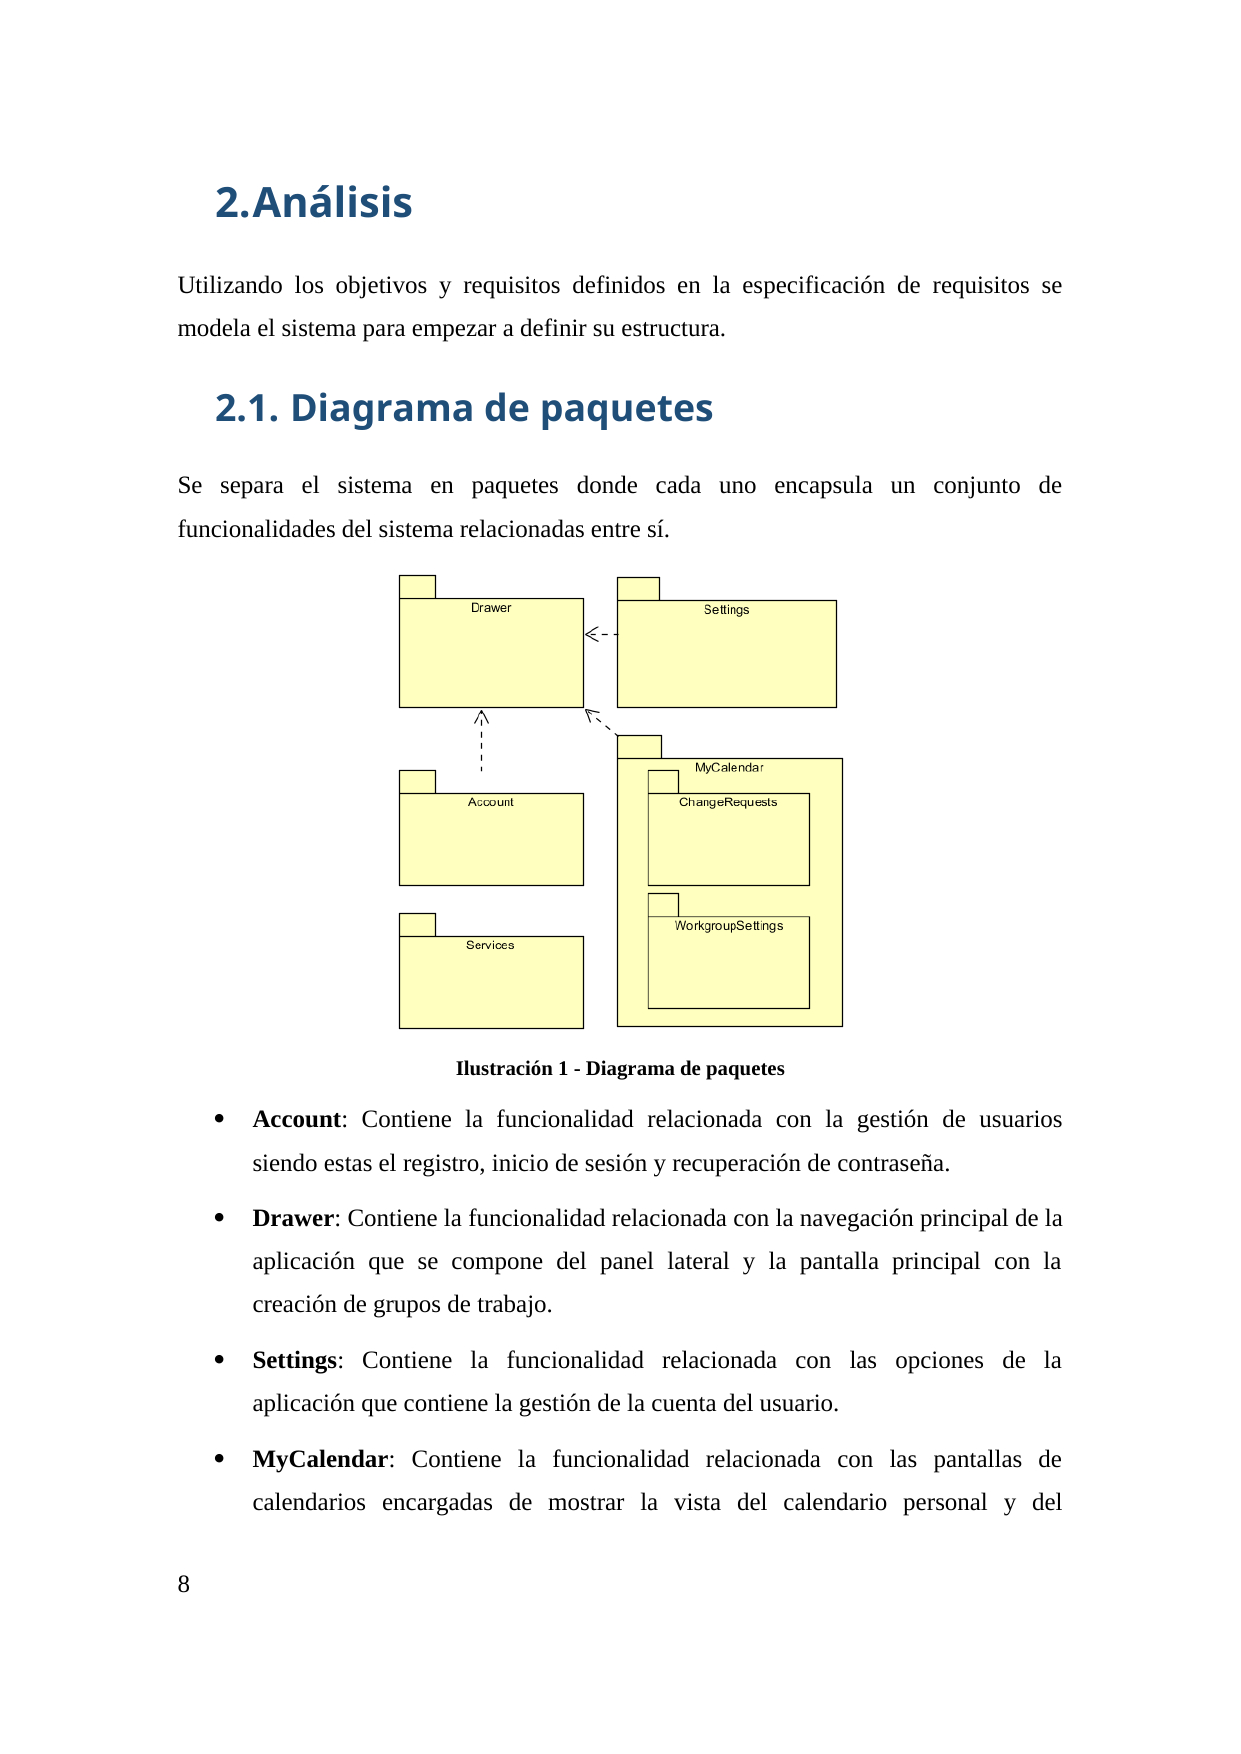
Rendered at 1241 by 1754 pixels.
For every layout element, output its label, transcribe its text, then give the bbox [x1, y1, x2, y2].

subtitle Diagrama de paquetes [215, 381, 1063, 432]
list Drawer: Contiene la funcionalidad relacionada con la navegación principal de la aplicación que se compone del panel lateral y la pantalla principal con la creación de grupos de trabajo. [215, 1203, 1063, 1318]
picture [393, 569, 847, 1032]
list Settings: Contiene la funcionalidad relacionada con las opciones de la aplicación que contiene la gestión de la cuenta del usuario. [215, 1345, 1063, 1417]
subtitle Análisis [215, 173, 1063, 229]
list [215, 1444, 1063, 1516]
text Se separa el sistema en paquetes donde cada uno encapsula un conjunto de funcionalidades del sistema relacionadas entre sí. [177, 471, 1063, 542]
text Utilizando los objetivos y requisitos definidos en la especificación de requisitos se modela el sistema para empezar a definir su estructura. [177, 270, 1063, 342]
list Account: Contiene la funcionalidad relacionada con la gestión de usuarios siendo estas el registro, inicio de sesión y recuperación de contraseña. [215, 1104, 1063, 1176]
